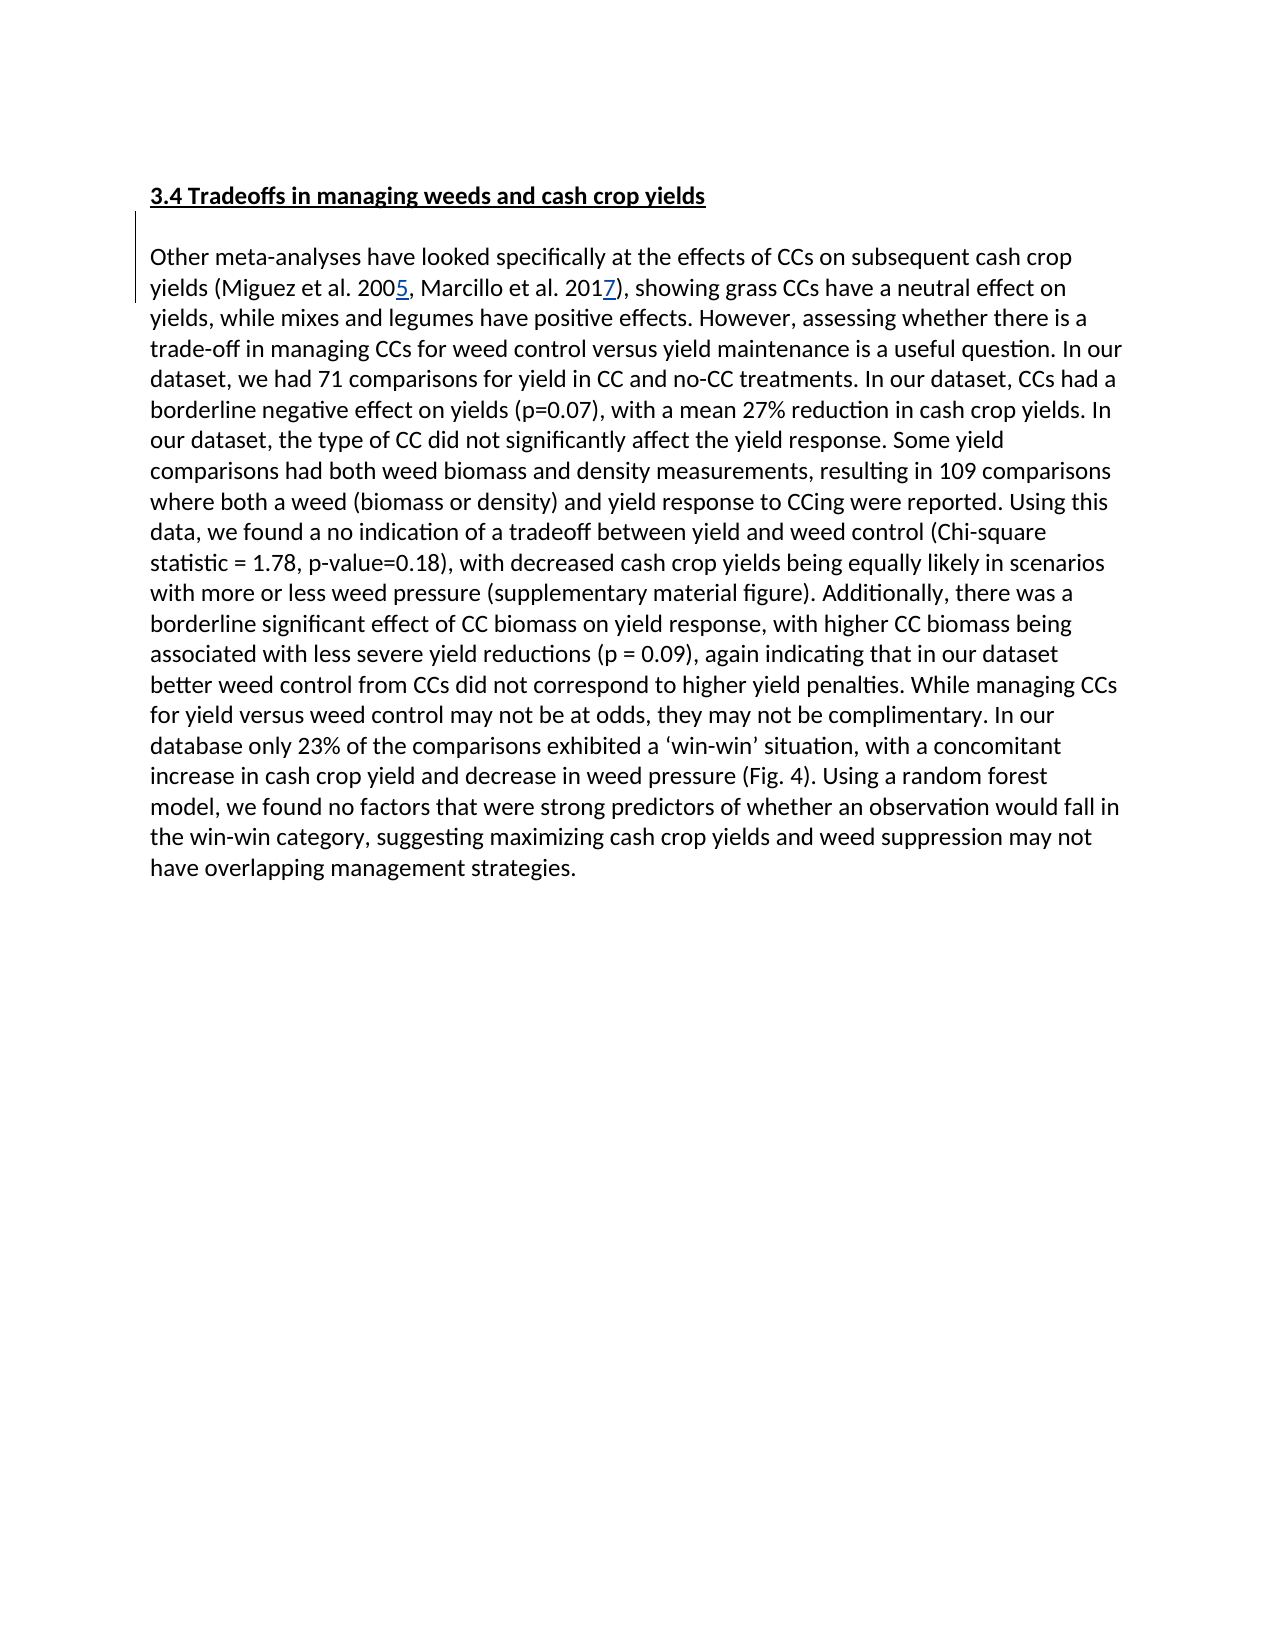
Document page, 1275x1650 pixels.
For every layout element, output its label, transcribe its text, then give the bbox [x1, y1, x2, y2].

text 3.4 Tradeoffs in managing weeds and cash crop yields [150, 181, 1125, 211]
text Other meta-analyses have looked specifically at the effects of CCs on subsequent cash crop yields (Miguez et al. 200, Marcillo et al. 201), showing grass CCs have a neutral effect on yields, while mixes and legumes have positive effects. However, assessing whether there is a trade-off in managing CCs for weed control versus yield maintenance is a useful question. In our dataset, we had 71 comparisons for yield in CC and no-CC treatments. In our dataset, CCs had a borderline negative effect on yields (p=0.07), with a mean 27% reduction in cash crop yields. In our dataset, the type of CC did not significantly affect the yield response. Some yield comparisons had both weed biomass and density measurements, resulting in 109 comparisons where both a weed (biomass or density) and yield response to CCing were reported. Using this data, we found a no indication of a tradeoff between yield and weed control (Chi-square statistic = 1.78, p-value=0.18), with decreased cash crop yields being equally likely in scenarios with more or less weed pressure (supplementary material figure). Additionally, there was a borderline significant effect of CC biomass on yield response, with higher CC biomass being associated with less severe yield reductions (p = 0.09), again indicating that in our dataset better weed control from CCs did not correspond to higher yield penalties. While managing CCs for yield versus weed control may not be at odds, they may not be complimentary. In our database only 23% of the comparisons exhibited a ‘win-win’ situation, with a concomitant increase in cash crop yield and decrease in weed pressure (Fig. 4). Using a random forest model, we found no factors that were strong predictors of whether an observation would fall in the win-win category, suggesting maximizing cash crop yields and weed suppression may not have overlapping management strategies. [150, 242, 1125, 882]
